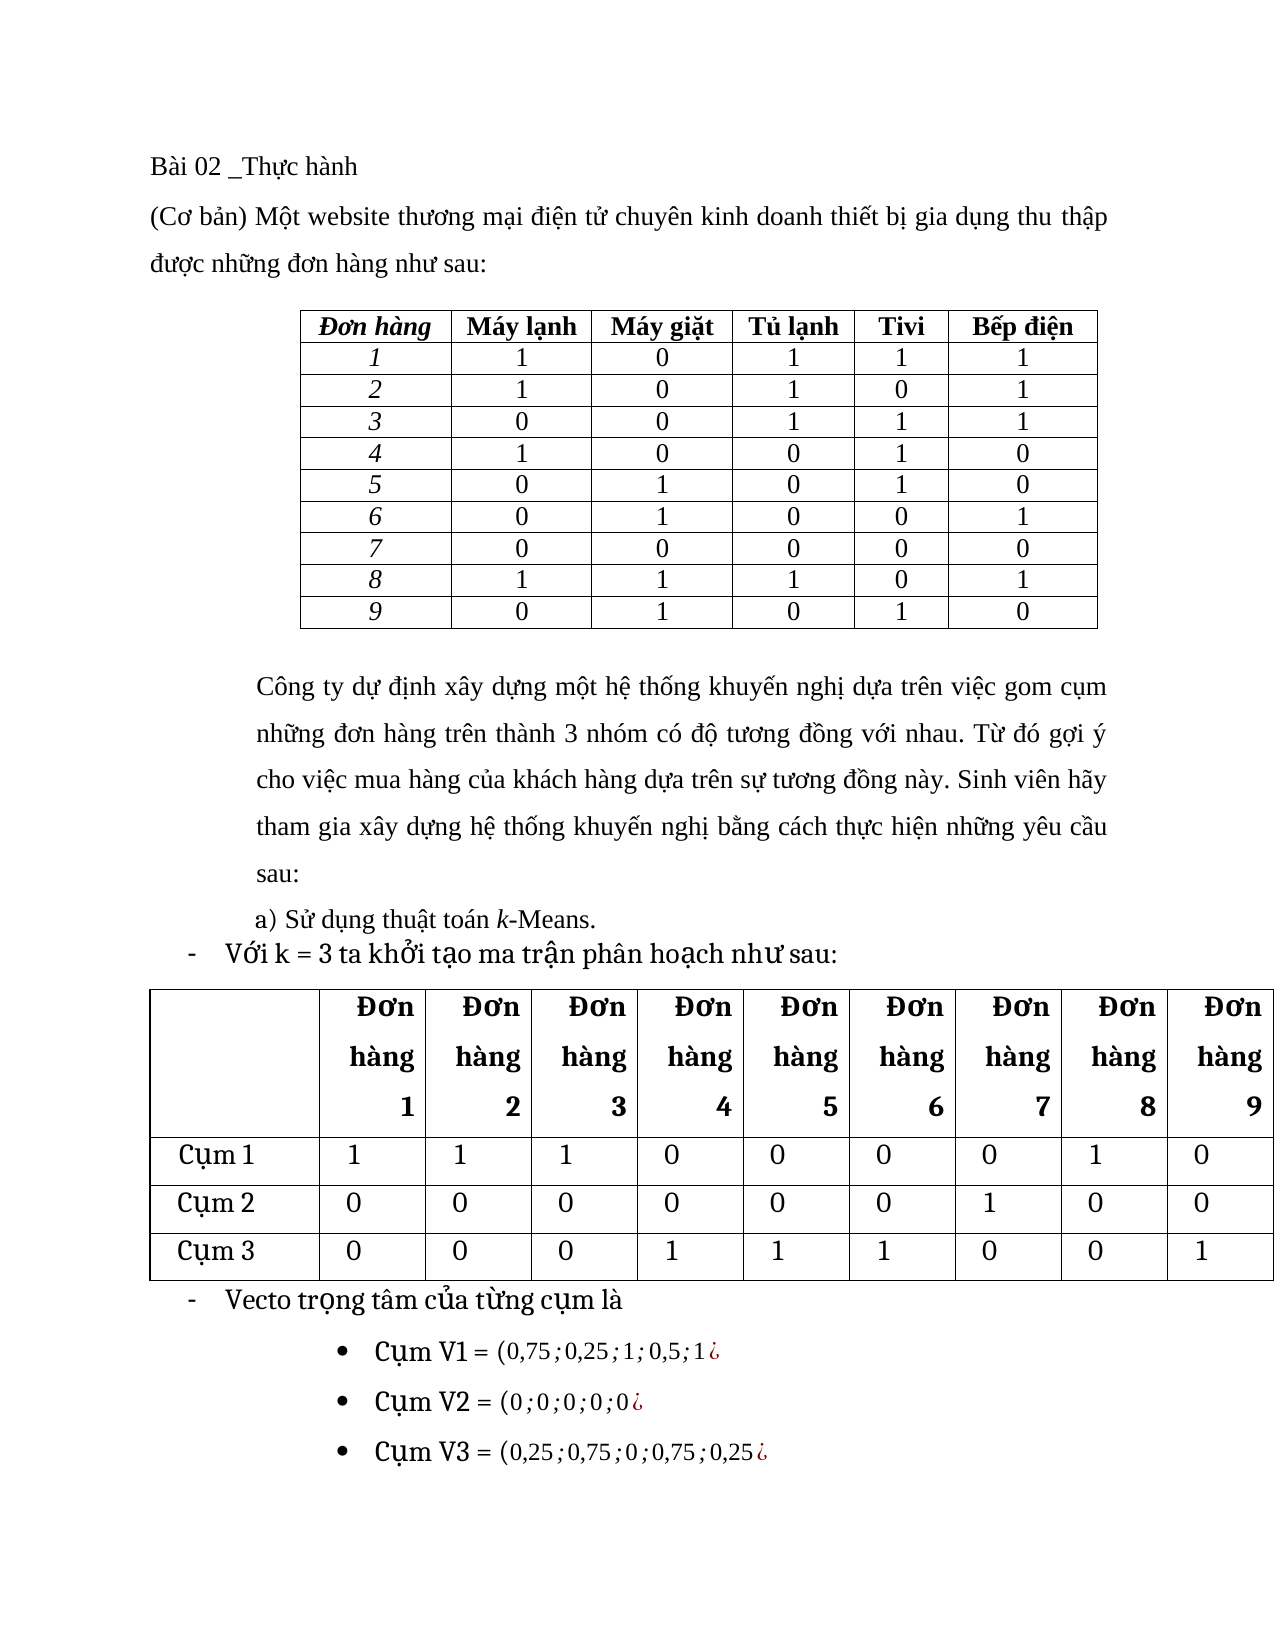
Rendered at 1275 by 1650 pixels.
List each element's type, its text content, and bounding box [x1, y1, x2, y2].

list Vecto trọng tâm của từng cụm là [187, 1281, 1125, 1317]
table_cell 1 [452, 438, 591, 469]
table_cell 0 [733, 533, 854, 564]
table_cell 0 [1168, 1186, 1273, 1233]
table_header Đơn hàng 1 [320, 990, 425, 1137]
table_cell 1 [452, 375, 591, 406]
table_header Đơn hàng 9 [1168, 990, 1273, 1137]
table_cell 0 [532, 1234, 637, 1280]
table_cell 1 [1062, 1138, 1167, 1185]
table_header Đơn hàng 6 [850, 990, 955, 1137]
table_header [151, 990, 319, 1137]
table_cell 1 [452, 343, 591, 374]
table_cell 0 [452, 502, 591, 532]
table_header Đơn hàng 3 [532, 990, 637, 1137]
table_cell 0 [1168, 1138, 1273, 1185]
table_cell 0 [850, 1138, 955, 1185]
table_cell 0 [733, 597, 854, 627]
table_cell 0 [850, 1186, 955, 1233]
table_cell 0 [426, 1234, 531, 1280]
table_cell 0 [320, 1234, 425, 1280]
table_cell 0 [956, 1234, 1061, 1280]
table_cell 8 [301, 565, 451, 596]
table_header Máy giặt [592, 311, 732, 342]
table_cell 0 [949, 438, 1097, 469]
table_cell 0 [744, 1138, 849, 1185]
table_cell 0 [452, 597, 591, 627]
table_cell 0 [744, 1186, 849, 1233]
table_cell 1 [301, 343, 451, 374]
table_cell 0 [320, 1186, 425, 1233]
table_cell 1 [949, 407, 1097, 437]
table_cell 0 [855, 375, 948, 406]
table_cell 0 [956, 1138, 1061, 1185]
table_header Đơn hàng 8 [1062, 990, 1167, 1137]
table_cell 1 [592, 470, 732, 501]
table_cell Cụm 3 [151, 1234, 319, 1280]
table_cell 7 [301, 533, 451, 564]
table_cell 1 [733, 407, 854, 437]
table_header Tivi [855, 311, 948, 342]
table_cell 0 [949, 470, 1097, 501]
table_cell Cụm 1 [151, 1138, 319, 1185]
table_cell 0 [426, 1186, 531, 1233]
table_cell 0 [532, 1186, 637, 1233]
table_cell 1 [733, 565, 854, 596]
table_cell 0 [452, 470, 591, 501]
table_cell 1 [956, 1186, 1061, 1233]
table_cell 4 [301, 438, 451, 469]
table_cell 0 [949, 597, 1097, 627]
table_cell 1 [532, 1138, 637, 1185]
table_cell 1 [592, 502, 732, 532]
list Cụm V3 = ( [337, 1435, 1125, 1469]
table_cell 0 [855, 533, 948, 564]
table_cell Cụm 2 [151, 1186, 319, 1233]
table_cell 0 [733, 470, 854, 501]
table_cell 0 [452, 407, 591, 437]
table_cell 1 [855, 438, 948, 469]
table_cell 1 [850, 1234, 955, 1280]
table_cell 1 [949, 375, 1097, 406]
table_cell 1 [733, 375, 854, 406]
table_cell 1 [855, 407, 948, 437]
table_cell 0 [592, 343, 732, 374]
table_cell 1 [949, 502, 1097, 532]
list Cụm V2 = ( [337, 1385, 1125, 1419]
list Với k = 3 ta khởi tạo ma trận phân hoạch như sau: [187, 935, 1125, 971]
table_cell 1 [592, 597, 732, 627]
table_cell 0 [855, 565, 948, 596]
table_cell 0 [592, 533, 732, 564]
table_cell 0 [592, 375, 732, 406]
table_cell 1 [320, 1138, 425, 1185]
table_cell 0 [949, 533, 1097, 564]
text Bài 02 _Thực hành [150, 150, 1125, 181]
table_header Bếp điện [949, 311, 1097, 342]
table_cell 5 [301, 470, 451, 501]
table_cell 1 [855, 343, 948, 374]
table_header Đơn hàng 2 [426, 990, 531, 1137]
table_header Đơn hàng 7 [956, 990, 1061, 1137]
table_cell 1 [1168, 1234, 1273, 1280]
table_cell 3 [301, 407, 451, 437]
table_cell 0 [1062, 1186, 1167, 1233]
table_cell 1 [592, 565, 732, 596]
table_cell 1 [855, 597, 948, 627]
table_cell 1 [638, 1234, 743, 1280]
table_header Đơn hàng 5 [744, 990, 849, 1137]
table_cell 1 [452, 565, 591, 596]
table_cell 6 [301, 502, 451, 532]
table_cell 0 [733, 502, 854, 532]
table_cell 0 [638, 1186, 743, 1233]
table_cell 1 [855, 470, 948, 501]
table_header Đơn hàng [301, 311, 451, 342]
table_cell 0 [592, 407, 732, 437]
table_cell 9 [301, 597, 451, 627]
table_cell 1 [949, 343, 1097, 374]
table_cell 0 [638, 1138, 743, 1185]
table_header Máy lạnh [452, 311, 591, 342]
list Cụm V1 = ( [337, 1335, 1125, 1368]
table_cell 1 [733, 343, 854, 374]
table_cell 2 [301, 375, 451, 406]
table_cell 1 [426, 1138, 531, 1185]
text Công ty dự định xây dựng một hệ thống khuyến nghị dựa trên việc gom cụm những đơn hàng trên thành 3 nhóm có độ tương đồng với nhau. Từ đó gợi ý cho việc mua hàng của khách hàng dựa trên sự tương đồng này. Sinh viên hãy tham gia xây dựng hệ thống khuyến nghị bằng cách thực hiện những yêu cầu sau: [256, 670, 1108, 888]
table_cell 0 [855, 502, 948, 532]
table_cell 1 [744, 1234, 849, 1280]
table_header Tủ lạnh [733, 311, 854, 342]
table_cell 0 [452, 533, 591, 564]
table_cell 0 [592, 438, 732, 469]
table_cell 0 [733, 438, 854, 469]
table_header Đơn hàng 4 [638, 990, 743, 1137]
list Sử dụng thuật toán k-Means. [255, 903, 1125, 935]
table_cell 0 [1062, 1234, 1167, 1280]
text (Cơ bản) Một website thương mại điện tử chuyên kinh doanh thiết bị gia dụng thu thập được những đơn hàng như sau: [150, 200, 1108, 278]
table_cell 1 [949, 565, 1097, 596]
